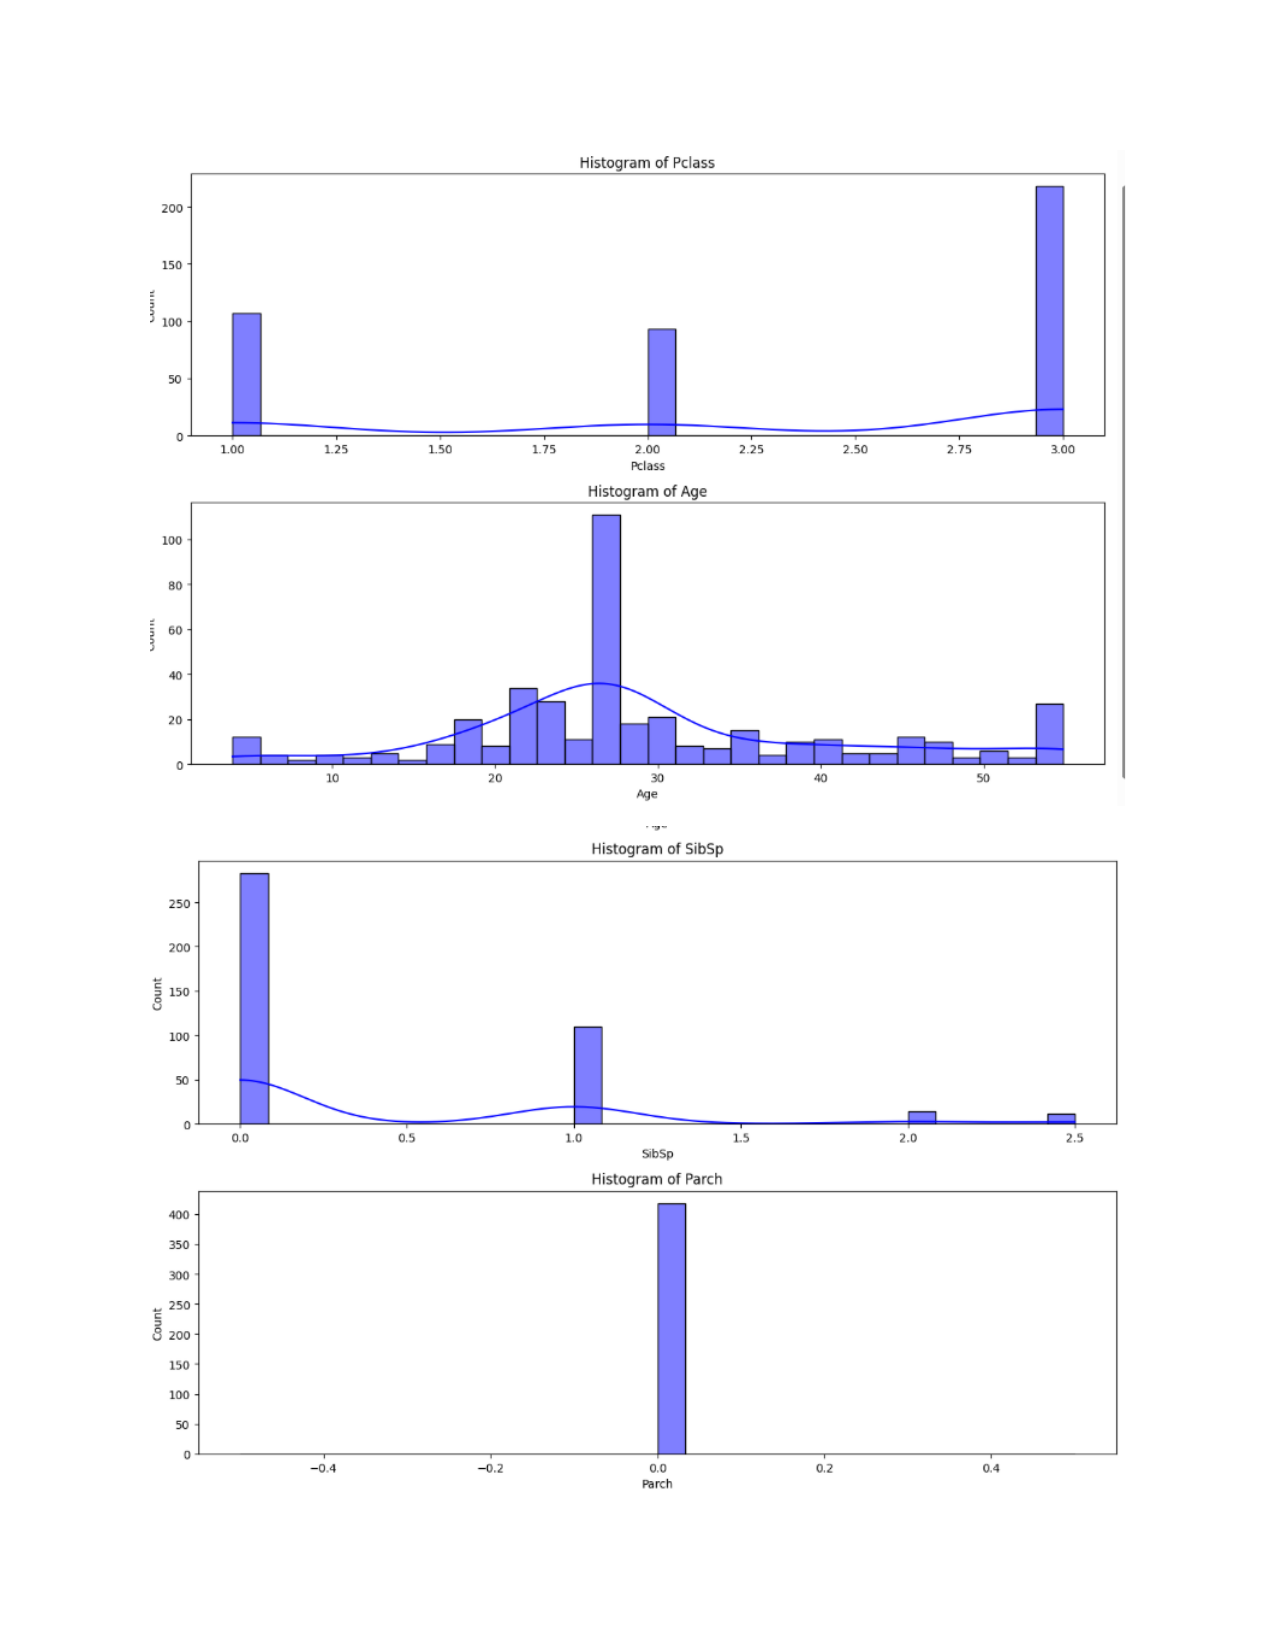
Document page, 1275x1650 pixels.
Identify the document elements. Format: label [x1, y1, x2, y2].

picture [150, 826, 1125, 1497]
picture [150, 150, 1125, 806]
